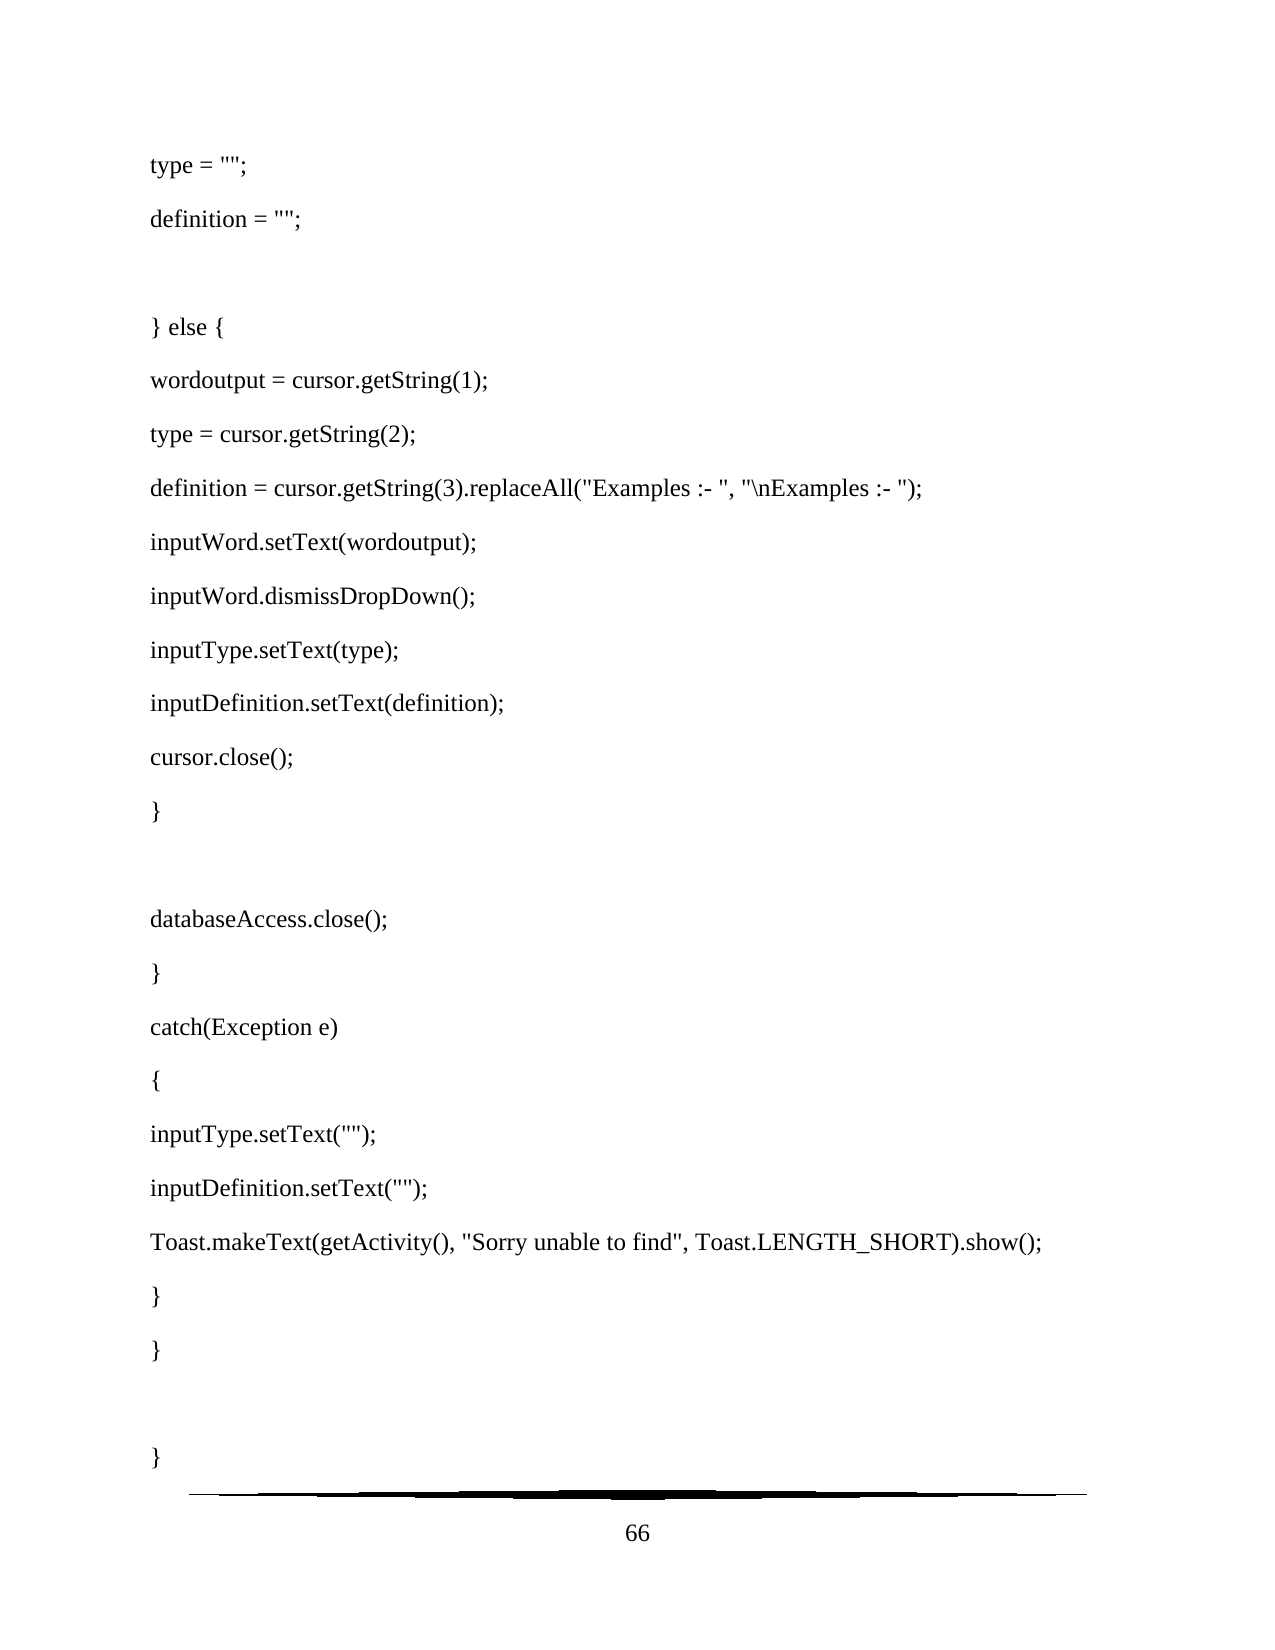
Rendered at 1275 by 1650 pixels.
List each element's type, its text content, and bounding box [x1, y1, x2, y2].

text } [150, 796, 1125, 825]
text definition = ""; [150, 204, 1125, 233]
text inputDefinition.setText(definition); [150, 688, 1125, 717]
text } [150, 1281, 1125, 1310]
text } [150, 958, 1125, 987]
text wordoutput = cursor.getString(1); [150, 365, 1125, 394]
text inputType.setText(""); [150, 1119, 1125, 1148]
text inputWord.setText(wordoutput); [150, 527, 1125, 556]
text databaseAccess.close(); [150, 904, 1125, 933]
text } else { [150, 312, 1125, 340]
text catch(Exception e) [150, 1012, 1125, 1040]
text Toast.makeText(getActivity(), "Sorry unable to find", Toast.LENGTH_SHORT).show(); [150, 1227, 1125, 1256]
text cursor.close(); [150, 742, 1125, 771]
text inputType.setText(type); [150, 635, 1125, 663]
text definition = cursor.getString(3).replaceAll("Examples :- ", "\nExamples :- "); [150, 473, 1125, 502]
text { [150, 1066, 1125, 1094]
text type = ""; [150, 150, 1125, 179]
text inputDefinition.setText(""); [150, 1173, 1125, 1202]
text } [150, 1442, 1125, 1471]
text inputWord.dismissDropDown(); [150, 581, 1125, 609]
text type = cursor.getString(2); [150, 419, 1125, 448]
text } [150, 1335, 1125, 1363]
